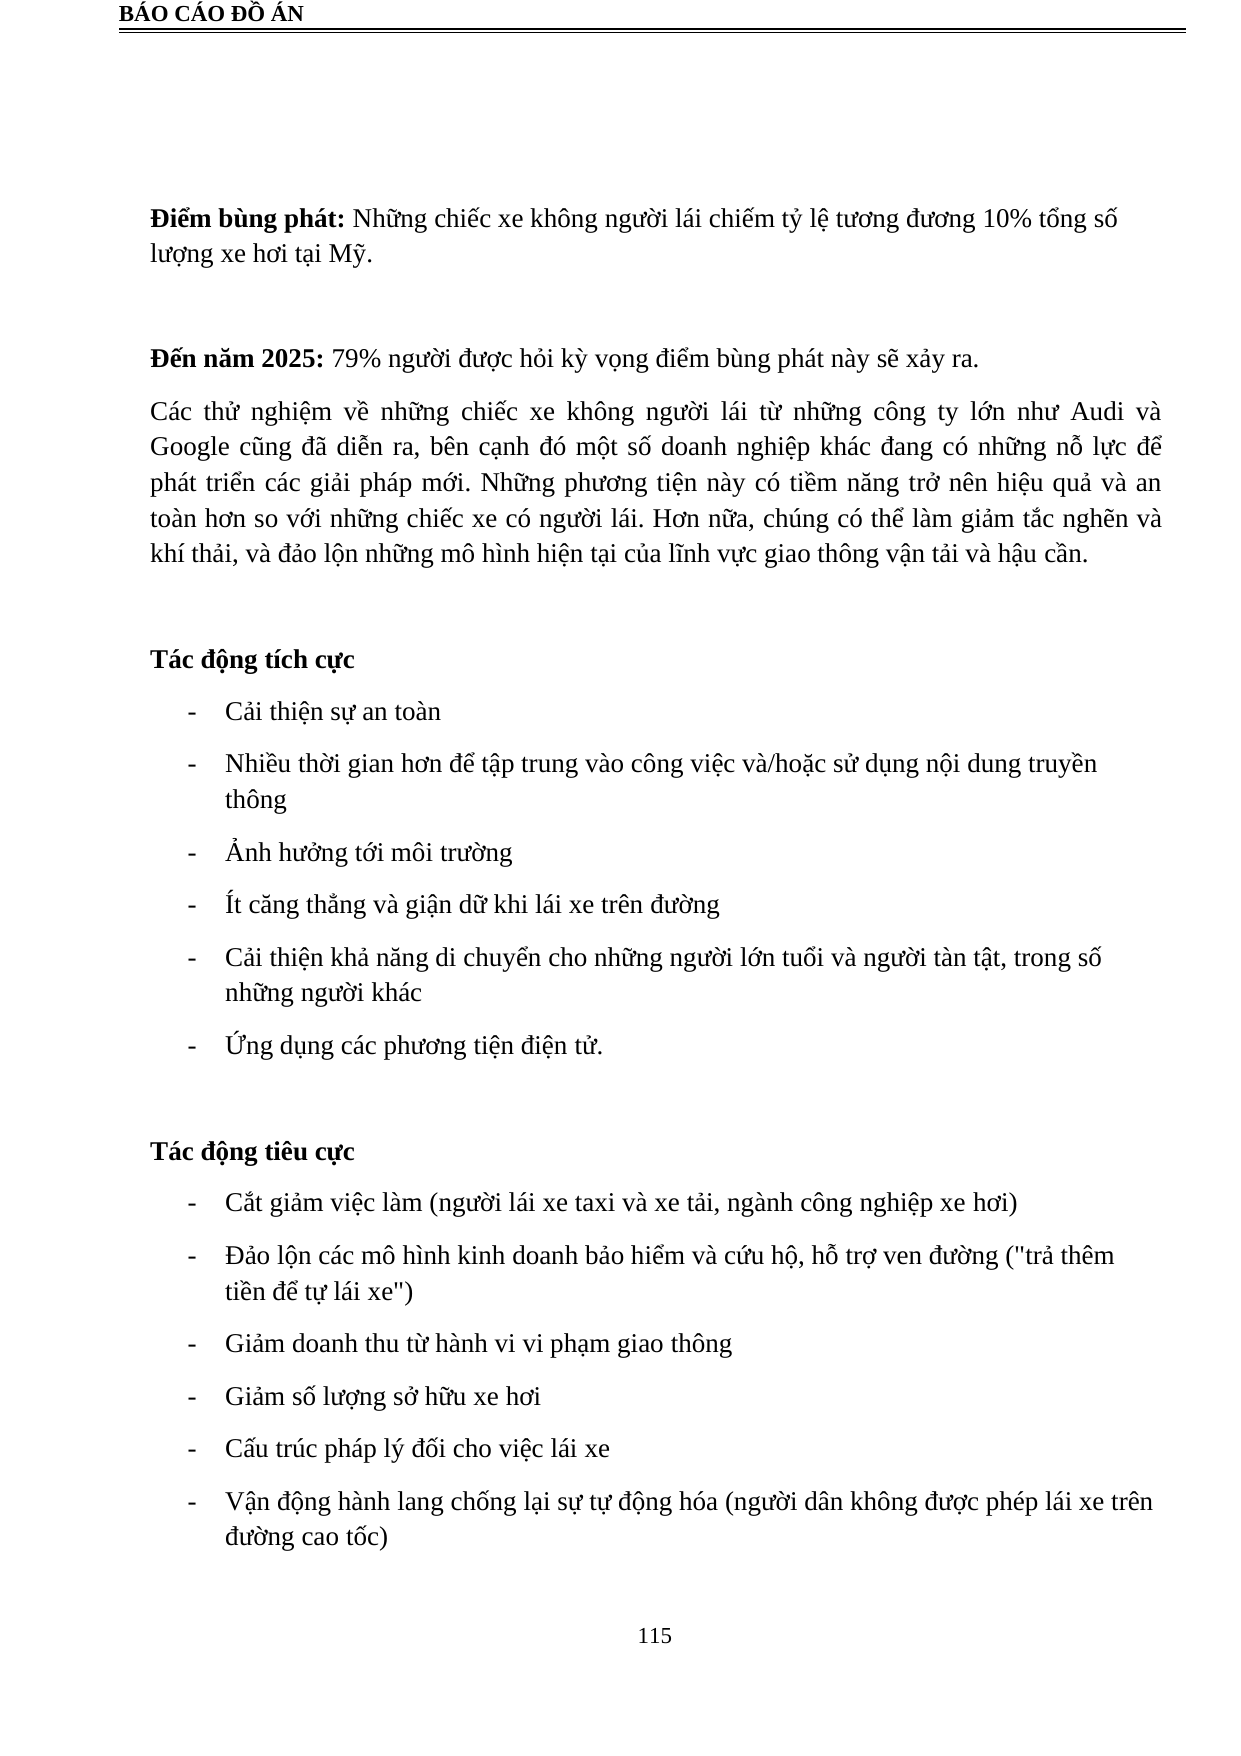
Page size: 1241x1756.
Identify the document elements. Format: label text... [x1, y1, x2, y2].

list Cải thiện khả năng di chuyển cho những người lớn tuổi và người tàn tật, trong số những người khác [187, 941, 1163, 1008]
text Các thử nghiệm về những chiếc xe không người lái từ những công ty lớn như Audi và Google cũng đã diễn ra, bên cạnh đó một số doanh nghiệp khác đang có những nỗ lực để phát triển các giải pháp mới. Những phương tiện này có tiềm năng trở nên hiệu quả và an toàn hơn so với những chiếc xe có người lái. Hơn nữa, chúng có thể làm giảm tắc nghẽn và khí thải, và đảo lộn những mô hình hiện tại của lĩnh vực giao thông vận tải và hậu cần. [150, 395, 1164, 569]
list Ứng dụng các phương tiện điện tử. [187, 1029, 1186, 1060]
list Vận động hành lang chống lại sự tự động hóa (người dân không được phép lái xe trên đường cao tốc) [187, 1485, 1163, 1552]
list Giảm doanh thu từ hành vi vi phạm giao thông [187, 1327, 1186, 1358]
list Nhiều thời gian hơn để tập trung vào công việc và/hoặc sử dụng nội dung truyền thông [187, 748, 1164, 814]
list Cắt giảm việc làm (người lái xe taxi và xe tải, ngành công nghiệp xe hơi) [187, 1187, 1186, 1218]
list Ảnh hưởng tới môi trường [187, 836, 1186, 867]
list Ít căng thẳng và giận dữ khi lái xe trên đường [187, 888, 1186, 919]
list Đảo lộn các mô hình kinh doanh bảo hiểm và cứu hộ, hỗ trợ ven đường ("trả thêm tiền để tự lái xe") [187, 1239, 1164, 1306]
subtitle Tác động tiêu cực [150, 1135, 1186, 1166]
text Đến năm 2025: 79% người được hỏi kỳ vọng điểm bùng phát này sẽ xảy ra. [150, 342, 1186, 373]
text Điểm bùng phát: Những chiếc xe không người lái chiếm tỷ lệ tương đương 10% tổng số lượng xe hơi tại Mỹ. [150, 202, 1163, 268]
list Cải thiện sự an toàn [187, 695, 1186, 726]
list Giảm số lượng sở hữu xe hơi [187, 1379, 1186, 1411]
list Cấu trúc pháp lý đối cho việc lái xe [187, 1432, 1186, 1463]
subtitle Tác động tích cực [150, 643, 1186, 674]
